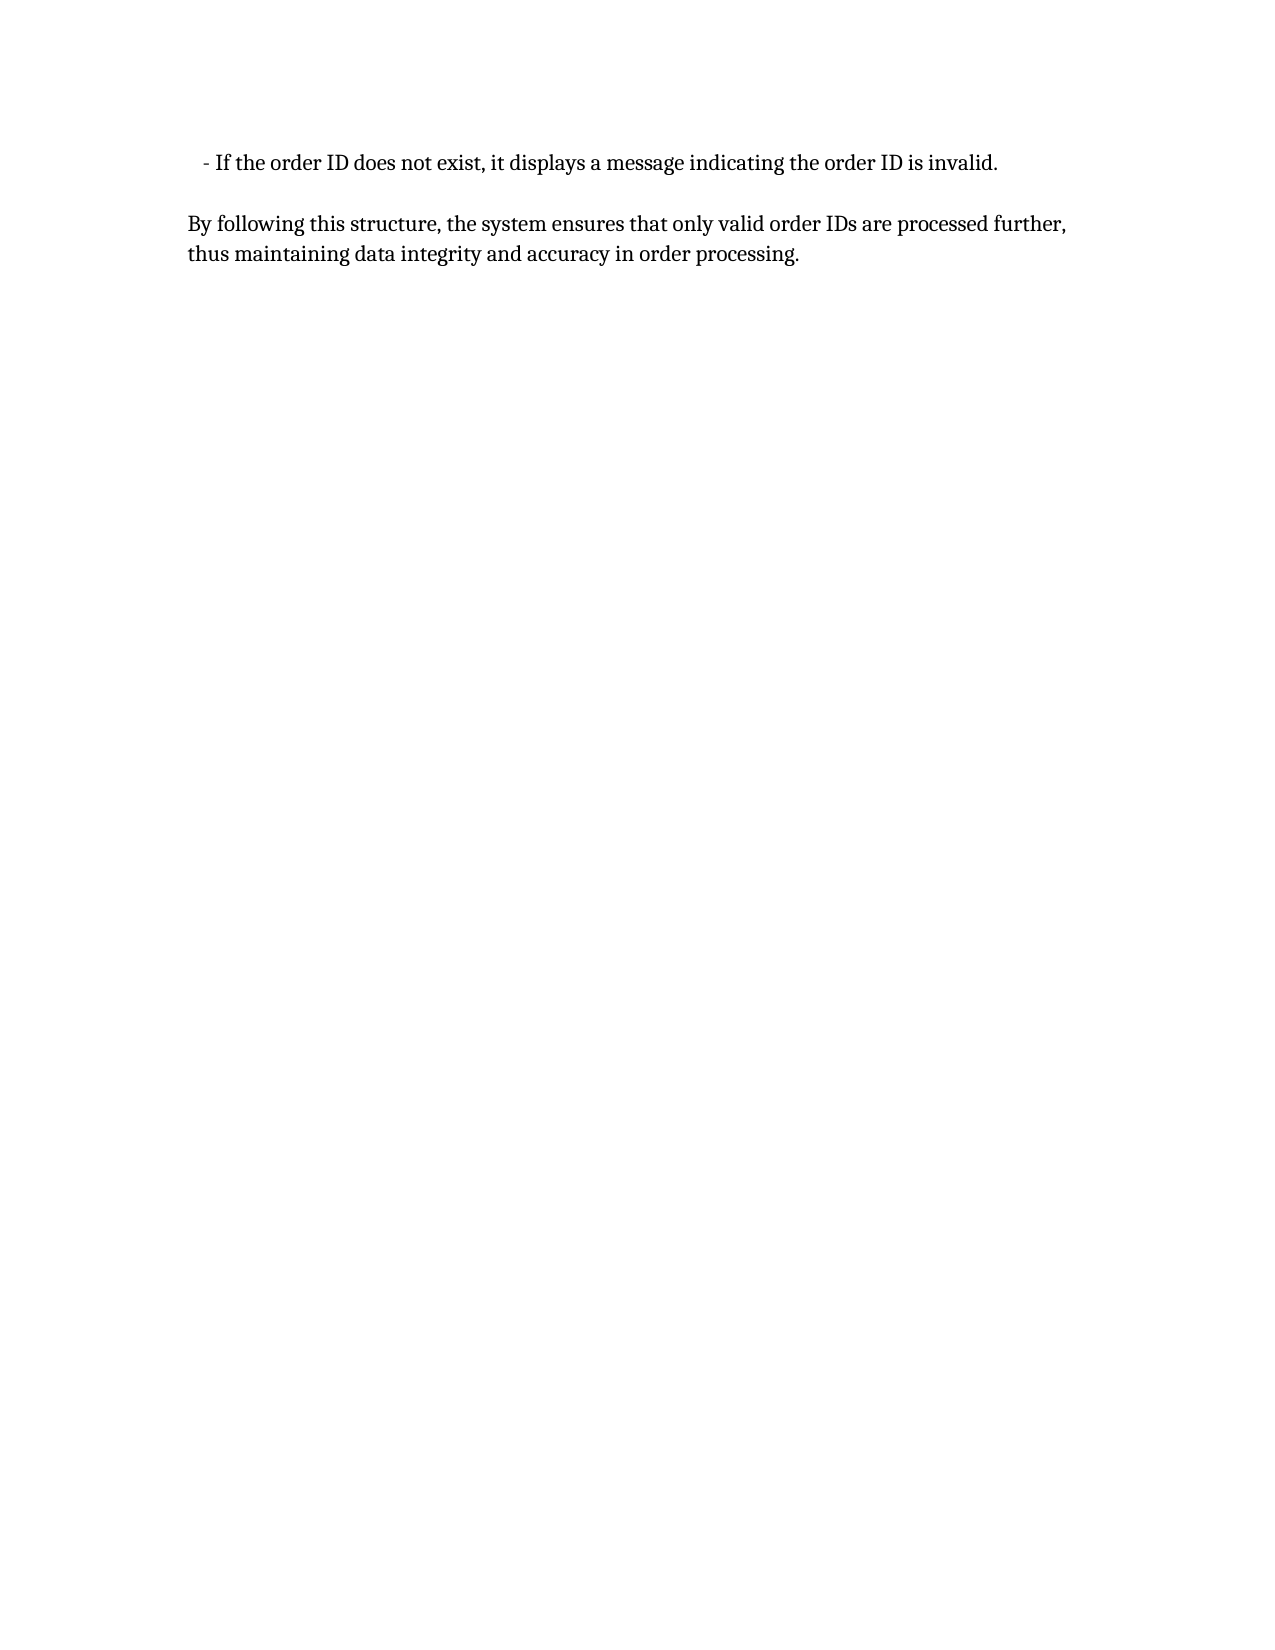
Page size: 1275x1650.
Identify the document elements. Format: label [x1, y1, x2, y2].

text [187, 150, 1087, 267]
